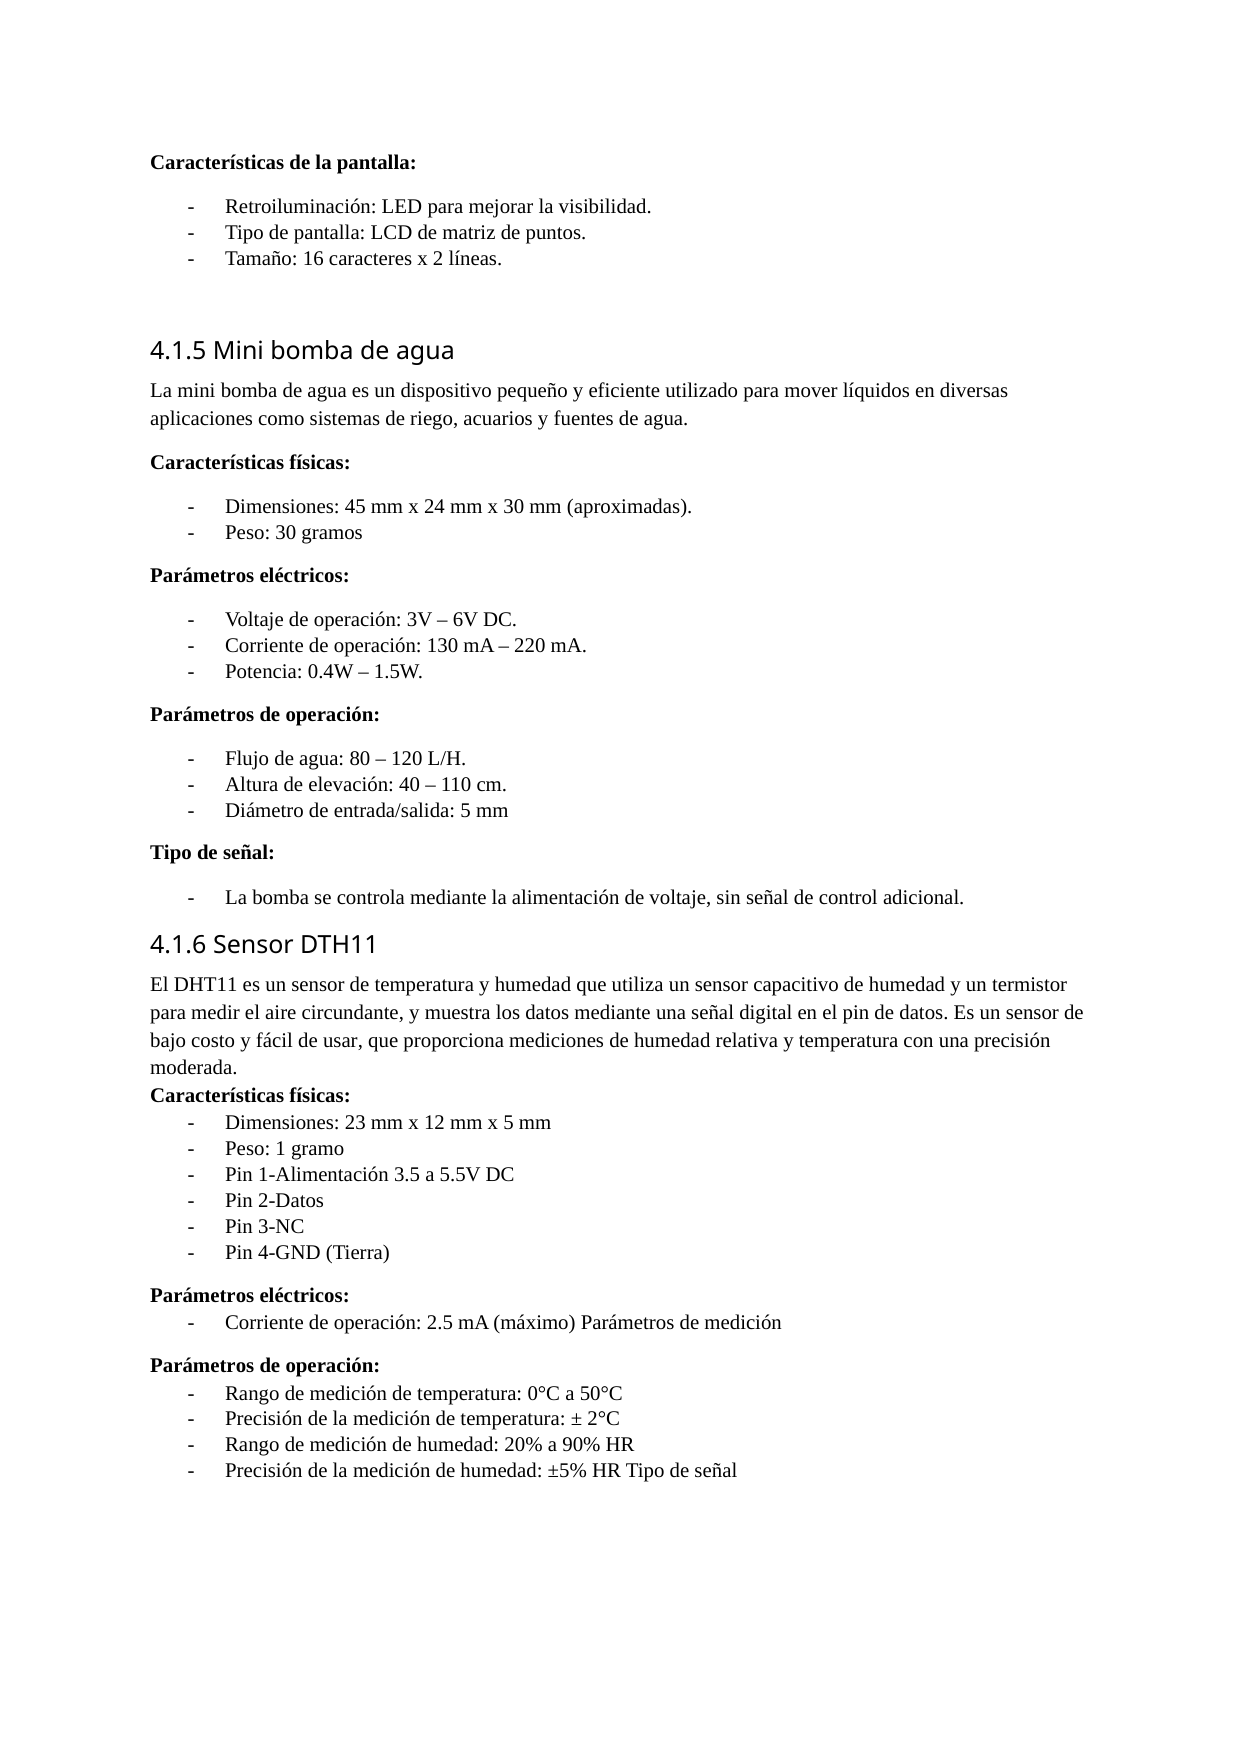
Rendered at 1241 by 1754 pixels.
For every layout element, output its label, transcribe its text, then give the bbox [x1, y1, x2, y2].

list Peso: 1 gramo [187, 1136, 1090, 1160]
subtitle 4.1.5 Mini bomba de agua [150, 333, 1090, 367]
text Parámetros de operación: [150, 702, 1090, 726]
list Rango de medición de humedad: 20% a 90% HR [187, 1432, 1090, 1456]
list Corriente de operación: 2.5 mA (máximo) Parámetros de medición [187, 1310, 1090, 1334]
list Pin 2-Datos [187, 1188, 1090, 1212]
list Diámetro de entrada/salida: 5 mm [187, 798, 1090, 822]
list Rango de medición de temperatura: 0°C a 50°C [187, 1380, 1090, 1404]
text La mini bomba de agua es un dispositivo pequeño y eficiente utilizado para mover líquidos en diversas aplicaciones como sistemas de riego, acuarios y fuentes de agua. [150, 378, 1090, 430]
list La bomba se controla mediante la alimentación de voltaje, sin señal de control adicional. [187, 884, 1090, 909]
list Dimensiones: 23 mm x 12 mm x 5 mm [187, 1110, 1090, 1134]
list Dimensiones: 45 mm x 24 mm x 30 mm (aproximadas). [187, 494, 1090, 518]
list Pin 3-NC [187, 1214, 1090, 1238]
list Peso: 30 gramos [187, 520, 1090, 544]
list Corriente de operación: 130 mA – 220 mA. [187, 633, 1090, 657]
text El DHT11 es un sensor de temperatura y humedad que utiliza un sensor capacitivo de humedad y un termistor para medir el aire circundante, y muestra los datos mediante una señal digital en el pin de datos. Es un sensor de bajo costo y fácil de usar, que proporciona mediciones de humedad relativa y temperatura con una precisión moderada. [150, 972, 1090, 1079]
text Tipo de señal: [150, 840, 1090, 864]
list Tamaño: 16 caracteres x 2 líneas. [187, 246, 1090, 270]
list Retroiluminación: LED para mejorar la visibilidad. [187, 194, 1090, 218]
list Tipo de pantalla: LCD de matriz de puntos. [187, 220, 1090, 244]
text Parámetros de operación: [150, 1353, 1090, 1377]
list Precisión de la medición de temperatura: ± 2°C [187, 1406, 1090, 1430]
list Potencia: 0.4W – 1.5W. [187, 659, 1090, 683]
list Voltaje de operación: 3V – 6V DC. [187, 607, 1090, 631]
text Características de la pantalla: [150, 150, 1090, 174]
list Altura de elevación: 40 – 110 cm. [187, 772, 1090, 796]
list Pin 1-Alimentación 3.5 a 5.5V DC [187, 1162, 1090, 1186]
text Características físicas: [150, 450, 1090, 474]
list Flujo de agua: 80 – 120 L/H. [187, 746, 1090, 770]
text Parámetros eléctricos: [150, 1283, 1090, 1307]
list Pin 4-GND (Tierra) [187, 1240, 1090, 1264]
text Características físicas: [150, 1083, 1090, 1107]
text Parámetros eléctricos: [150, 563, 1090, 587]
subtitle 4.1.6 Sensor DTH11 [150, 927, 1090, 961]
list Precisión de la medición de humedad: ±5% HR Tipo de señal [187, 1458, 1090, 1482]
